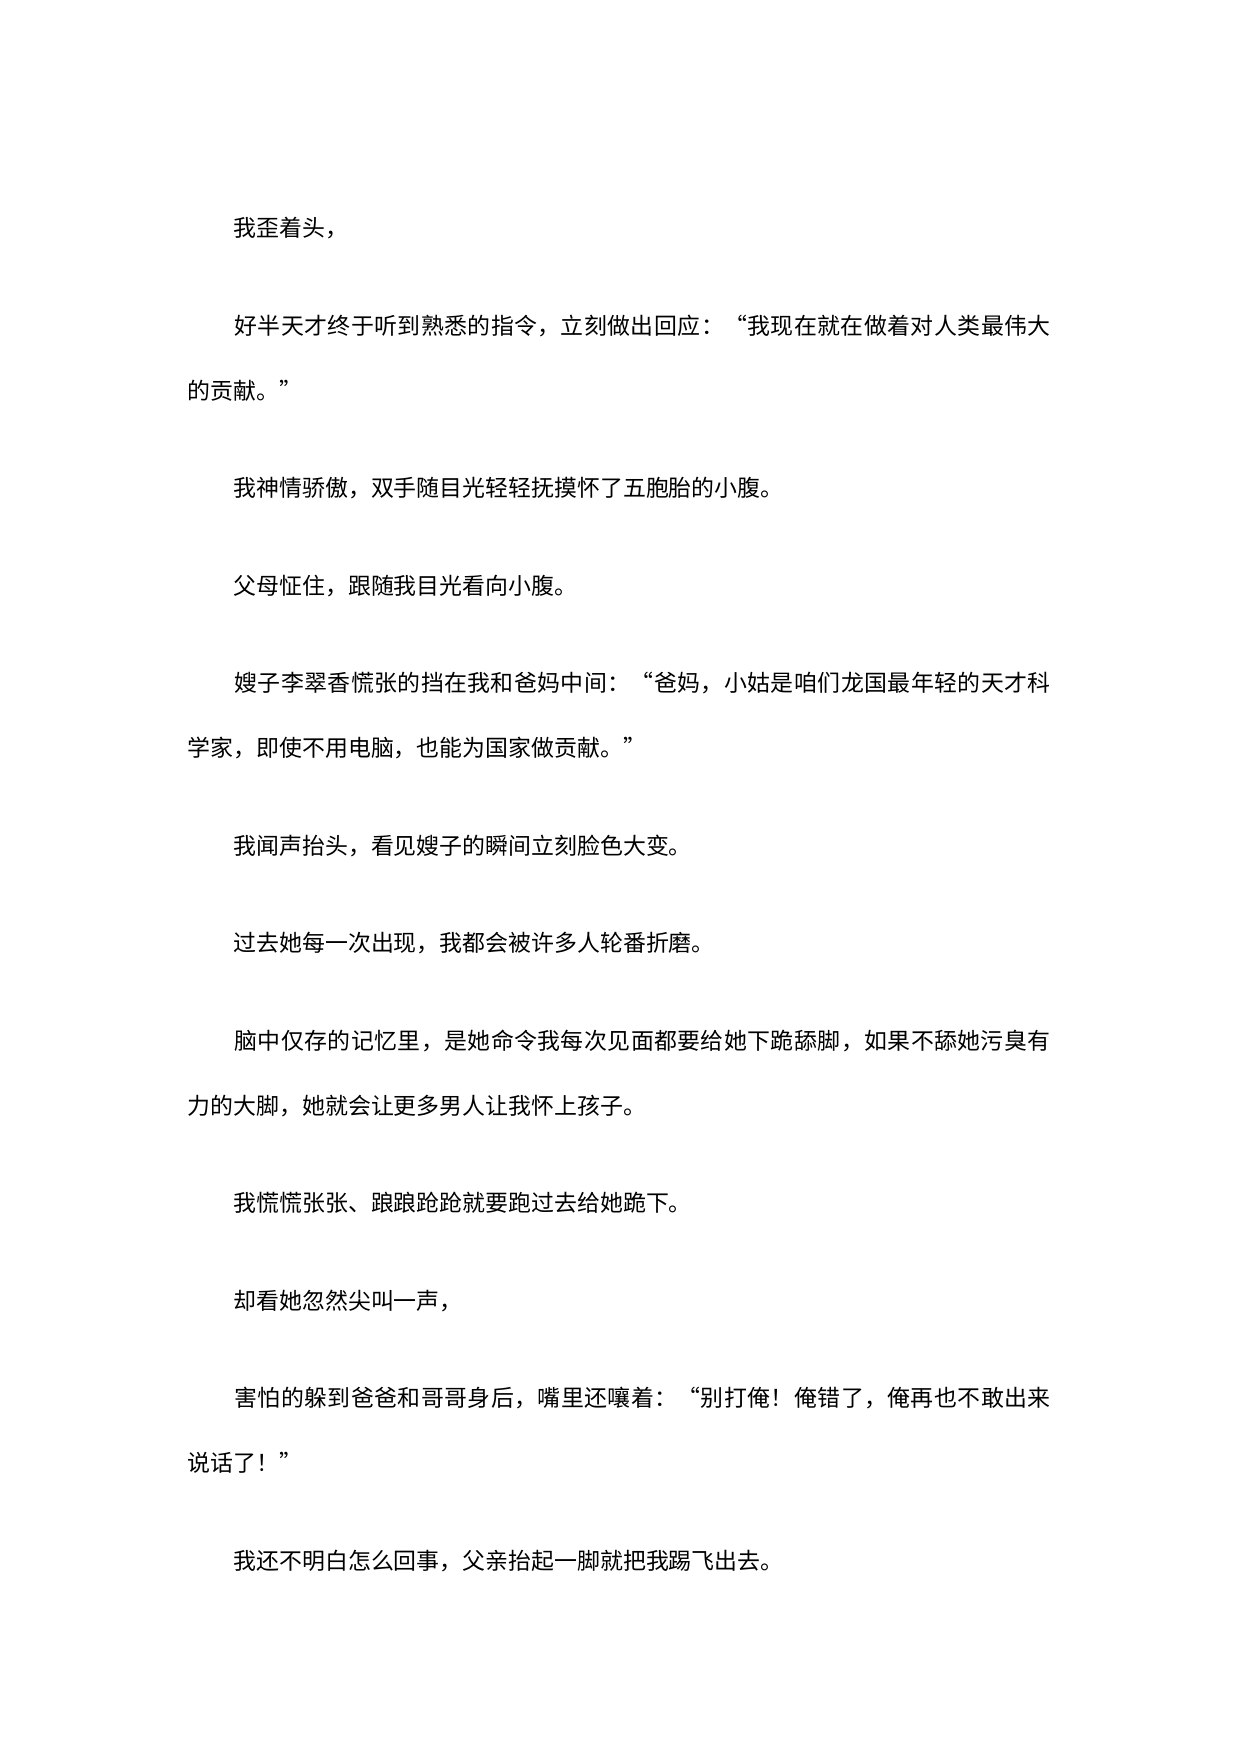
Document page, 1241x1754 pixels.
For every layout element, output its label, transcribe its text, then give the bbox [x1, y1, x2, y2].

text 我闻声抬头，看见嫂子的瞬间立刻脸色大变。 [187, 812, 1053, 877]
text 过去她每一次出现，我都会被许多人轮番折磨。 [187, 909, 1053, 974]
text 我还不明白怎么回事，父亲抬起一脚就把我踢飞出去。 [187, 1527, 1053, 1592]
text 嫂子李翠香慌张的挡在我和爸妈中间：“爸妈，小姑是咱们龙国最年轻的天才科学家，即使不用电脑，也能为国家做贡献。” [187, 649, 1053, 779]
text 我慌慌张张、踉踉跄跄就要跑过去给她跪下。 [187, 1169, 1053, 1234]
text 好半天才终于听到熟悉的指令，立刻做出回应：“我现在就在做着对人类最伟大的贡献。” [187, 292, 1053, 422]
text 父母怔住，跟随我目光看向小腹。 [187, 552, 1053, 617]
text 却看她忽然尖叫一声， [187, 1267, 1053, 1332]
text 我歪着头， [187, 194, 1053, 259]
text 脑中仅存的记忆里，是她命令我每次见面都要给她下跪舔脚，如果不舔她污臭有力的大脚，她就会让更多男人让我怀上孩子。 [187, 1007, 1053, 1137]
text 害怕的躲到爸爸和哥哥身后，嘴里还嚷着：“别打俺！俺错了，俺再也不敢出来说话了！” [187, 1364, 1053, 1494]
text 我神情骄傲，双手随目光轻轻抚摸怀了五胞胎的小腹。 [187, 454, 1053, 519]
